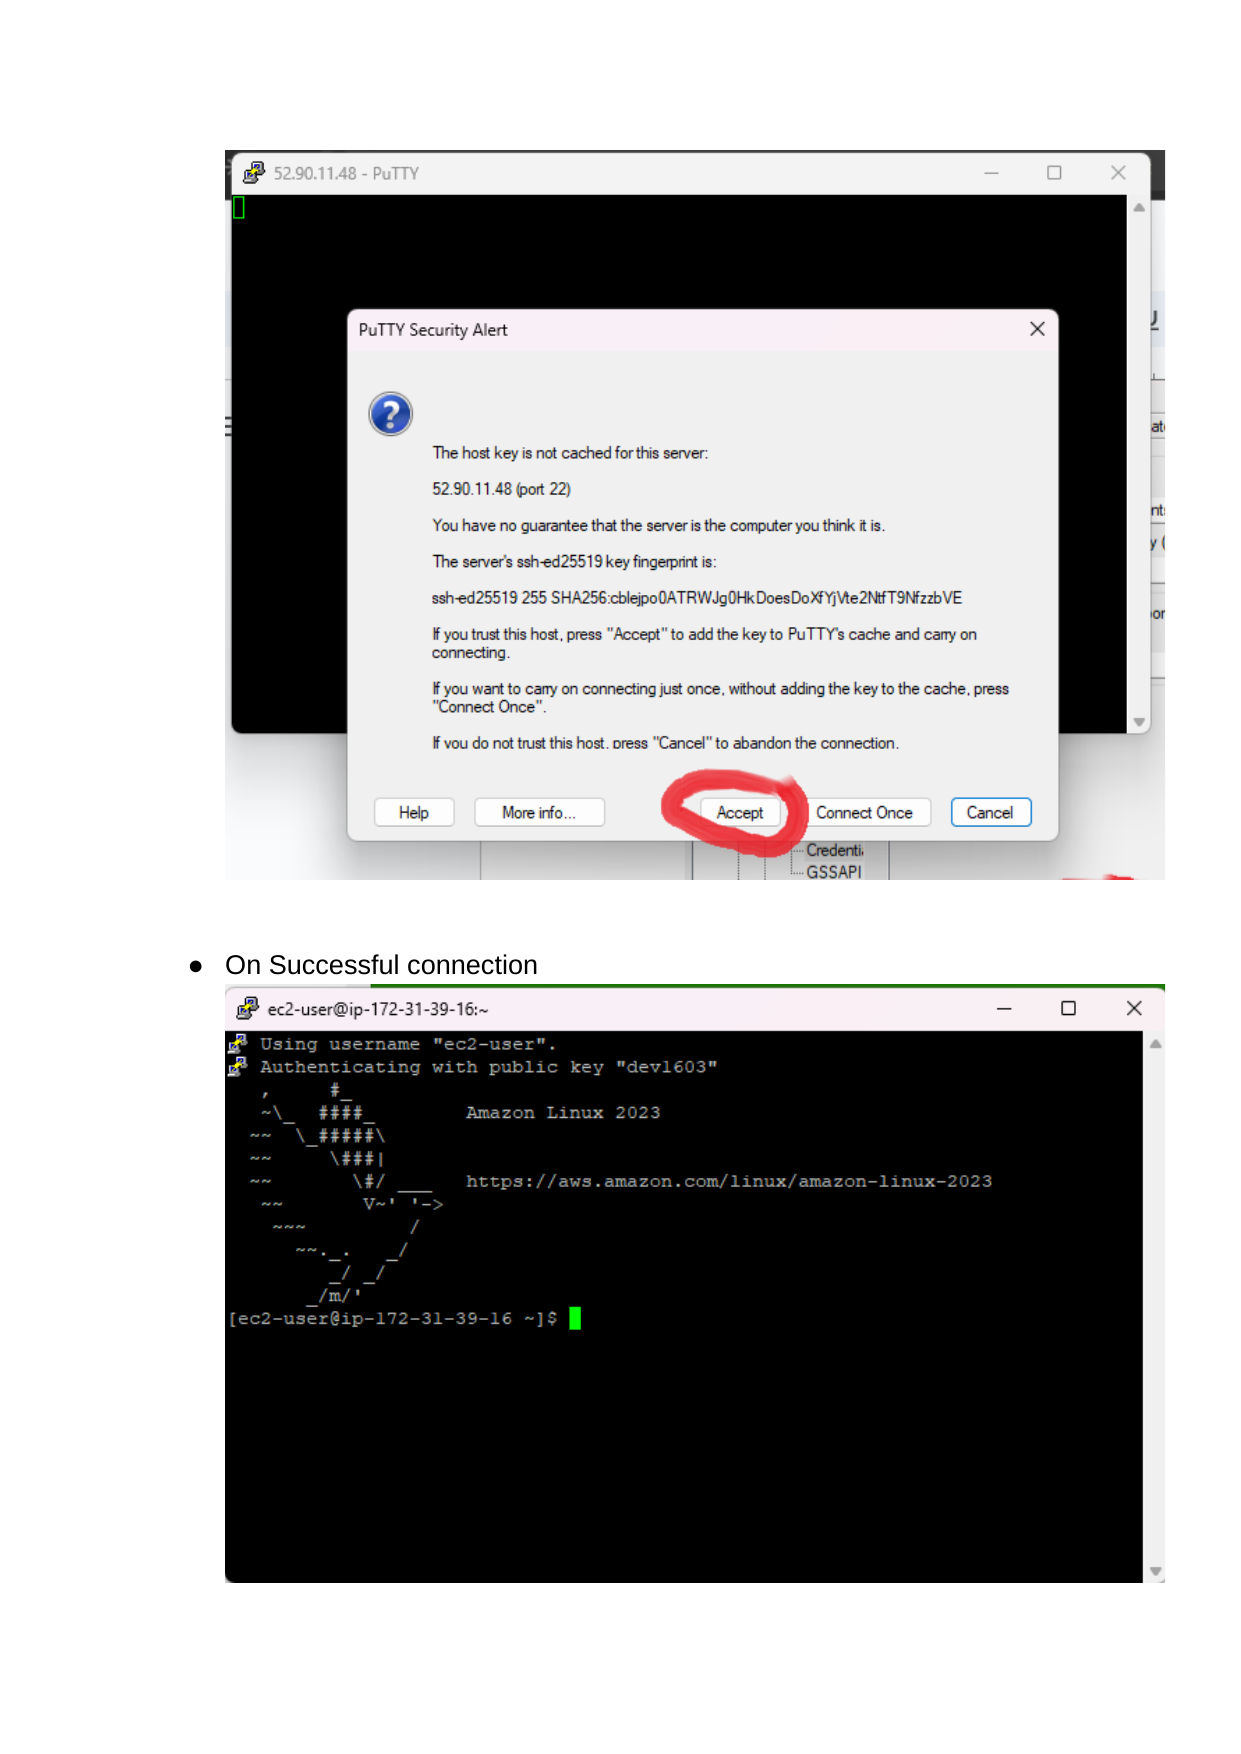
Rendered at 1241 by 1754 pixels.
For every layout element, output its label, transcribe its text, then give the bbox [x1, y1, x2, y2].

picture [225, 984, 1166, 1583]
picture [225, 150, 1166, 880]
